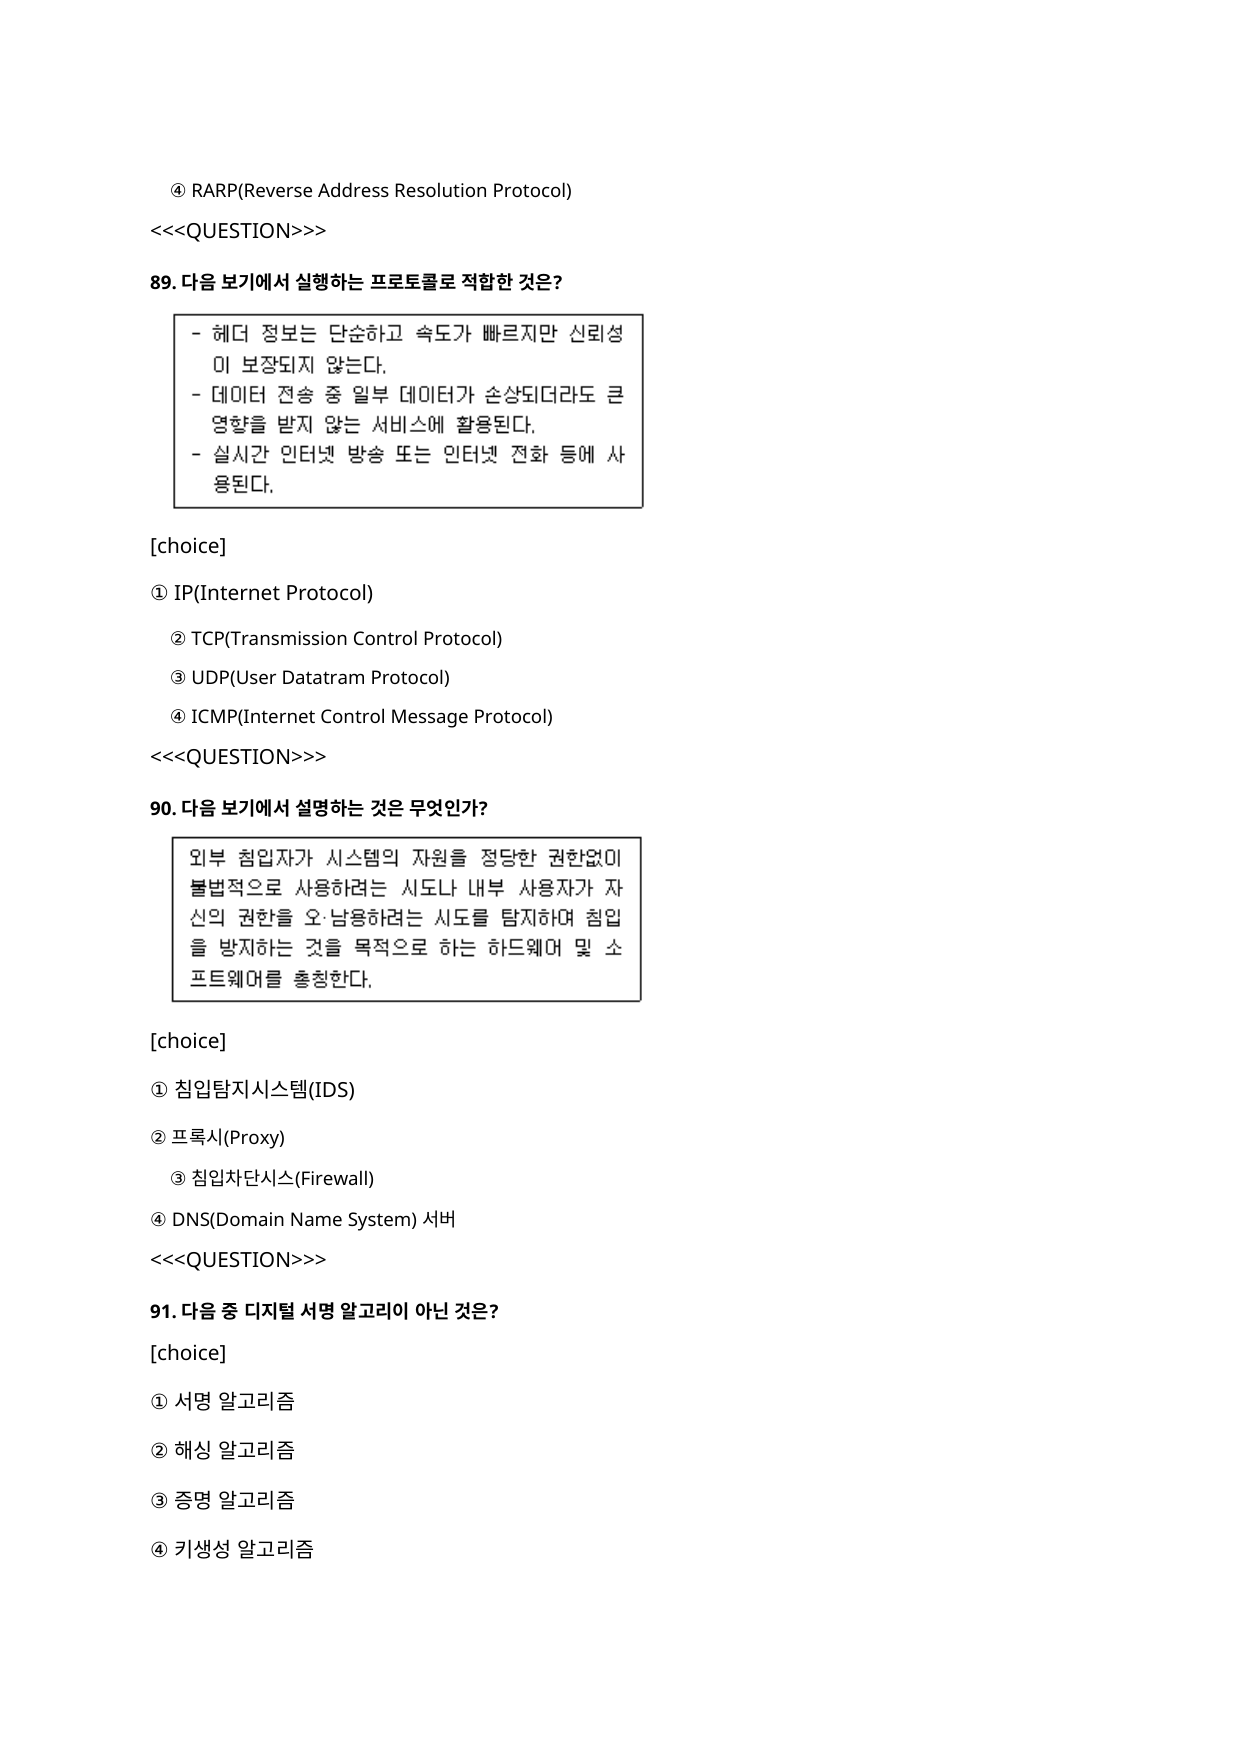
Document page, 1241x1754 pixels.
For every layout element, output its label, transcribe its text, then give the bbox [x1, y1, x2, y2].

text 90. 다음 보기에서 설명하는 것은 무엇인가? [150, 794, 1090, 821]
text ① IP(Internet Protocol) [150, 578, 1090, 607]
picture [169, 835, 645, 1007]
text ③ 증명 알고리즘 [150, 1484, 1090, 1514]
text 89. 다음 보기에서 실행하는 프로토콜로 적합한 것은? [150, 268, 1090, 295]
text ① 침입탐지시스템(IDS) [150, 1073, 1090, 1104]
text ② 해싱 알고리즘 [150, 1435, 1090, 1465]
text ④ DNS(Domain Name System) 서버 [150, 1205, 1090, 1232]
text ② 프록시(Proxy) [150, 1123, 1090, 1150]
text [choice] [150, 531, 1090, 559]
text <<<QUESTION>>> [150, 1246, 1090, 1274]
picture [169, 308, 647, 512]
text ③ 침입차단시스(Firewall) [150, 1164, 1090, 1191]
text 91. 다음 중 디지털 서명 알고리이 아닌 것은? [150, 1297, 1090, 1324]
text ② TCP(Transmission Control Protocol) [150, 626, 1090, 651]
text ④ ICMP(Internet Control Message Protocol) [150, 703, 1090, 729]
text [choice] [150, 1026, 1090, 1054]
text <<<QUESTION>>> [150, 742, 1090, 771]
text ③ UDP(User Datatram Protocol) [150, 664, 1090, 690]
text ① 서명 알고리즘 [150, 1385, 1090, 1416]
text ④ 키생성 알고리즘 [150, 1533, 1090, 1564]
text ④ RARP(Reverse Address Resolution Protocol) [150, 177, 1090, 203]
text <<<QUESTION>>> [150, 216, 1090, 244]
text [choice] [150, 1338, 1090, 1366]
